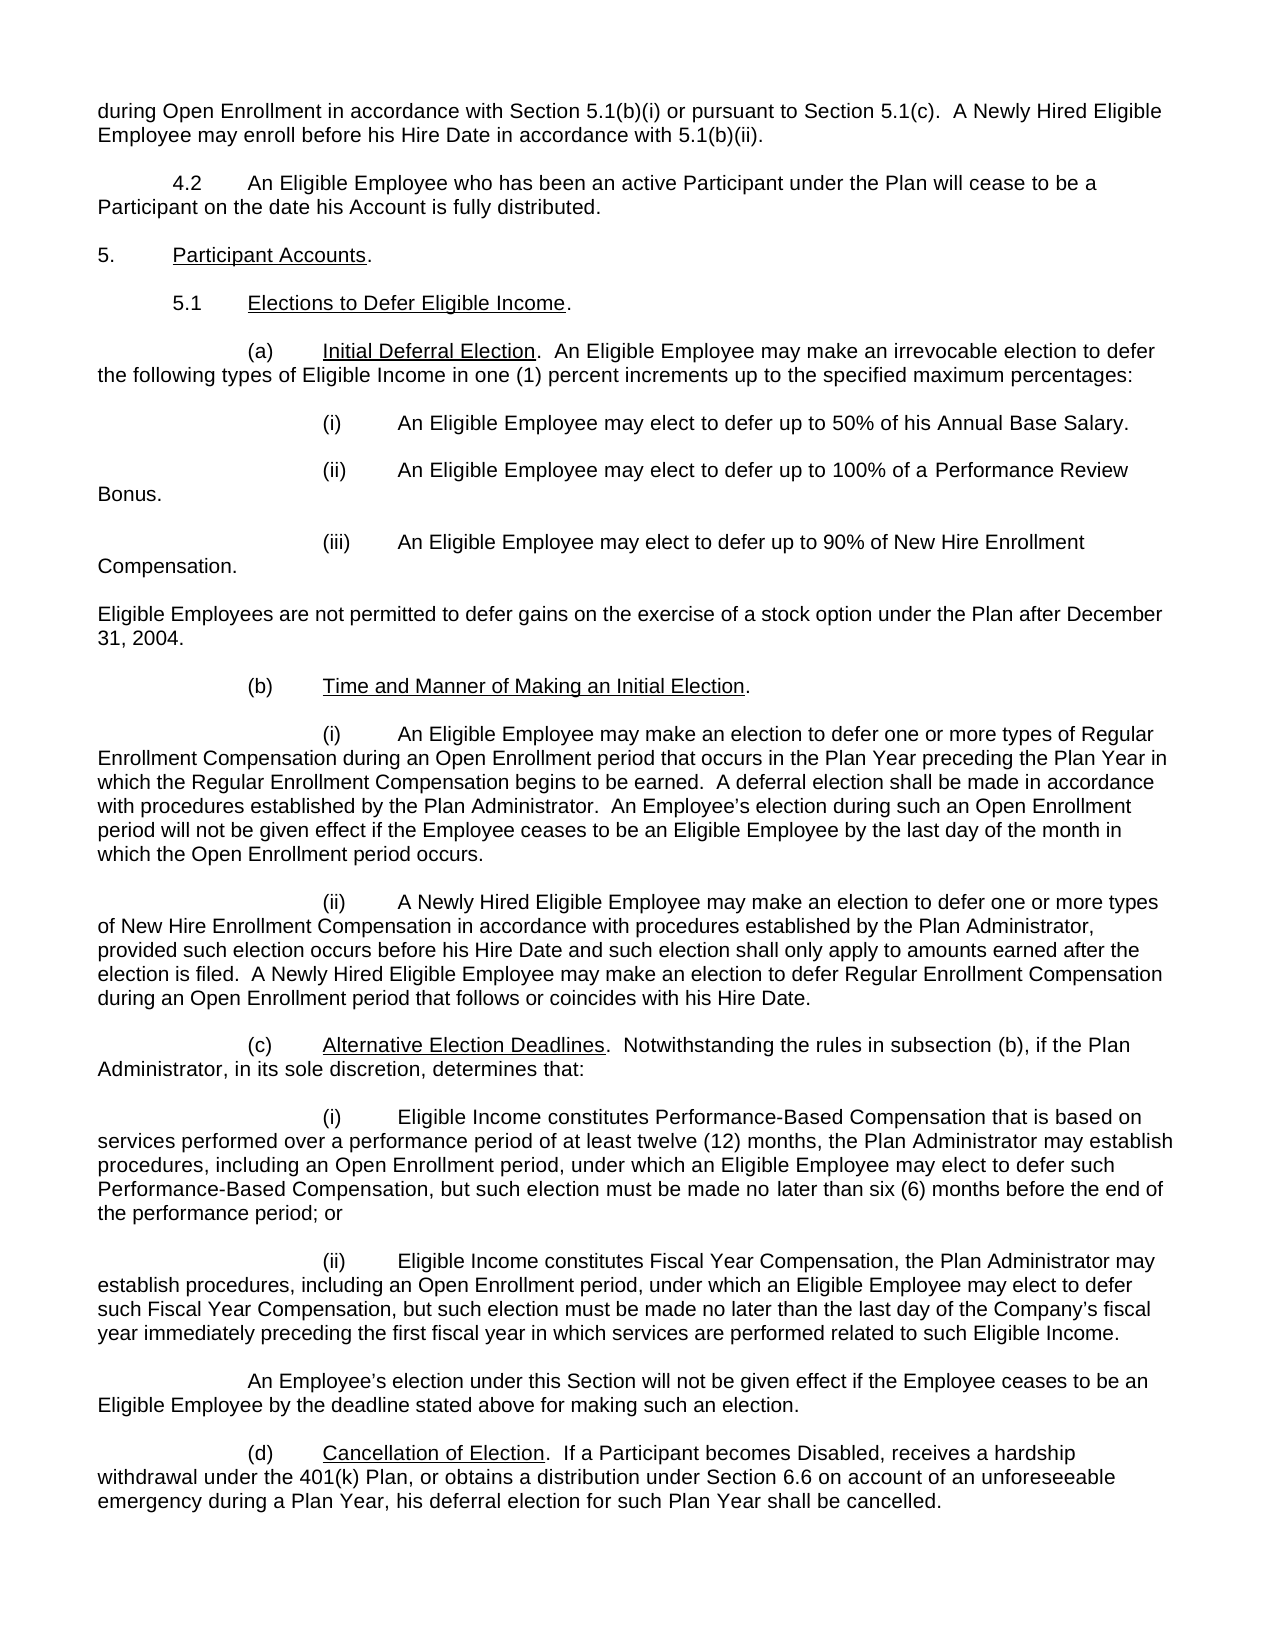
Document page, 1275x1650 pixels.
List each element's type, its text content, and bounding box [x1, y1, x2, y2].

text 5. Participant Accounts. [97, 243, 1177, 267]
text (b) Time and Manner of Making an Initial Election. [97, 674, 1177, 698]
text (d) Cancellation of Election. If a Participant becomes Disabled, receives a hardship withdrawal under the 401(k) Plan, or obtains a distribution under Section 6.6 on account of an unforeseeable emergency during a Plan Year, his deferral election for such Plan Year shall be cancelled. [97, 1441, 1177, 1512]
text 4.2 An Eligible Employee who has been an active Participant under the Plan will cease to be a Participant on the date his Account is fully distributed. [97, 171, 1177, 219]
text (i) An Eligible Employee may make an election to defer one or more types of Regular Enrollment Compensation during an Open Enrollment period that occurs in the Plan Year preceding the Plan Year in which the Regular Enrollment Compensation begins to be earned. A deferral election shall be made in accordance with procedures established by the Plan Administrator. An Employee’s election during such an Open Enrollment period will not be given effect if the Employee ceases to be an Eligible Employee by the last day of the month in which the Open Enrollment period occurs. [97, 722, 1177, 866]
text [97, 99, 1177, 147]
text (c) Alternative Election Deadlines. Notwithstanding the rules in subsection (b), if the Plan Administrator, in its sole discretion, determines that: [97, 1033, 1177, 1081]
text (a) Initial Deferral Election. An Eligible Employee may make an irrevocable election to defer the following types of Eligible Income in one (1) percent increments up to the specified maximum percentages: [97, 338, 1177, 386]
text (i) Eligible Income constitutes Performance-Based Compensation that is based on services performed over a performance period of at least twelve (12) months, the Plan Administrator may establish procedures, including an Open Enrollment period, under which an Eligible Employee may elect to defer such Performance-Based Compensation, but such election must be made no later than six (6) months before the end of the performance period; or [97, 1105, 1177, 1225]
text (ii) An Eligible Employee may elect to defer up to 100% of a Performance Review Bonus. [97, 458, 1177, 506]
text (iii) An Eligible Employee may elect to defer up to 90% of New Hire Enrollment Compensation. [97, 530, 1177, 578]
text (ii) A Newly Hired Eligible Employee may make an election to defer one or more types of New Hire Enrollment Compensation in accordance with procedures established by the Plan Administrator, provided such election occurs before his Hire Date and such election shall only apply to amounts earned after the election is filed. A Newly Hired Eligible Employee may make an election to defer Regular Enrollment Compensation during an Open Enrollment period that follows or coincides with his Hire Date. [97, 889, 1177, 1009]
text An Employee’s election under this Section will not be given effect if the Employee ceases to be an Eligible Employee by the deadline stated above for making such an election. [97, 1369, 1177, 1417]
text (ii) Eligible Income constitutes Fiscal Year Compensation, the Plan Administrator may establish procedures, including an Open Enrollment period, under which an Eligible Employee may elect to defer such Fiscal Year Compensation, but such election must be made no later than the last day of the Company’s fiscal year immediately preceding the first fiscal year in which services are performed related to such Eligible Income. [97, 1249, 1177, 1345]
text (i) An Eligible Employee may elect to defer up to 50% of his Annual Base Salary. [97, 410, 1177, 434]
text 5.1 Elections to Defer Eligible Income. [97, 291, 1177, 314]
text Eligible Employees are not permitted to defer gains on the exercise of a stock option under the Plan after December 31, 2004. [97, 602, 1177, 650]
